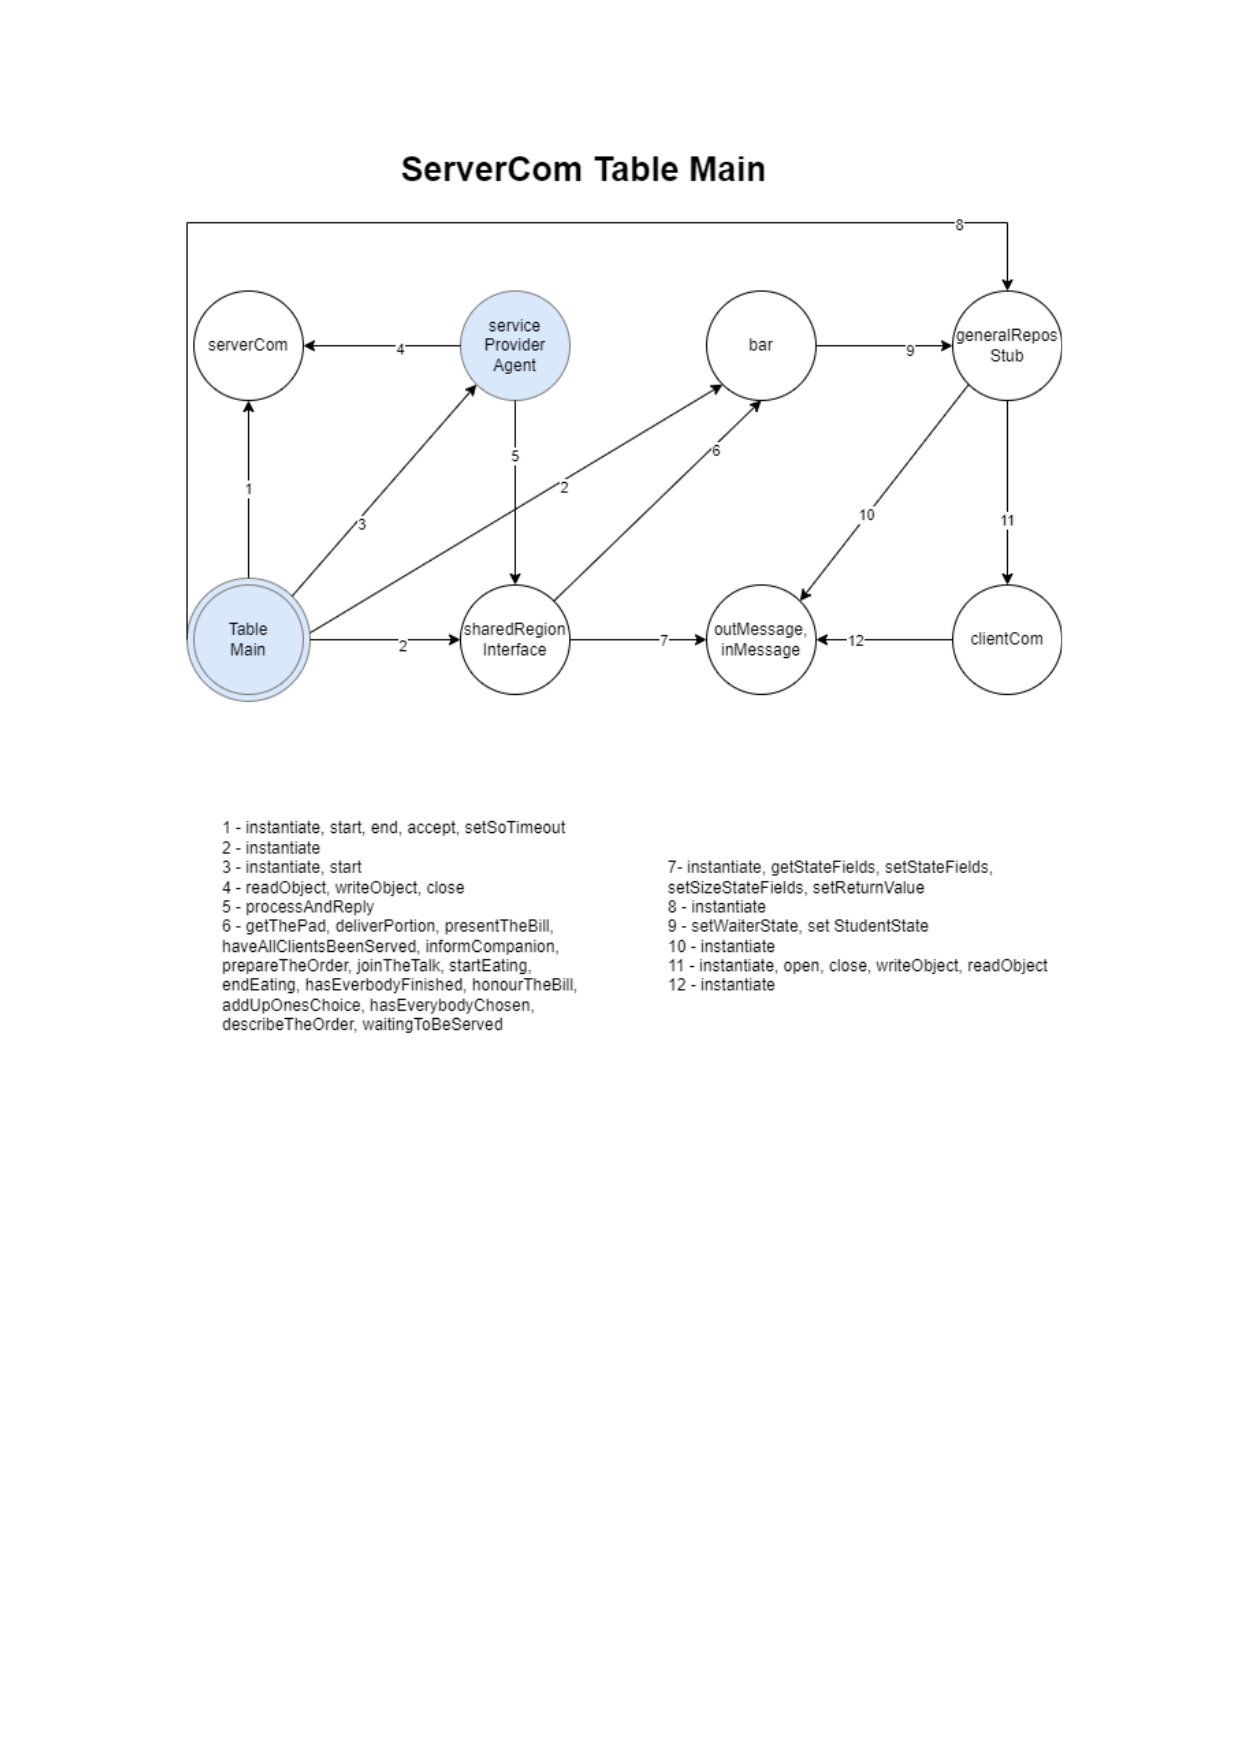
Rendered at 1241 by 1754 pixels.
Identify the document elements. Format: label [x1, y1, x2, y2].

picture [177, 147, 1063, 1126]
